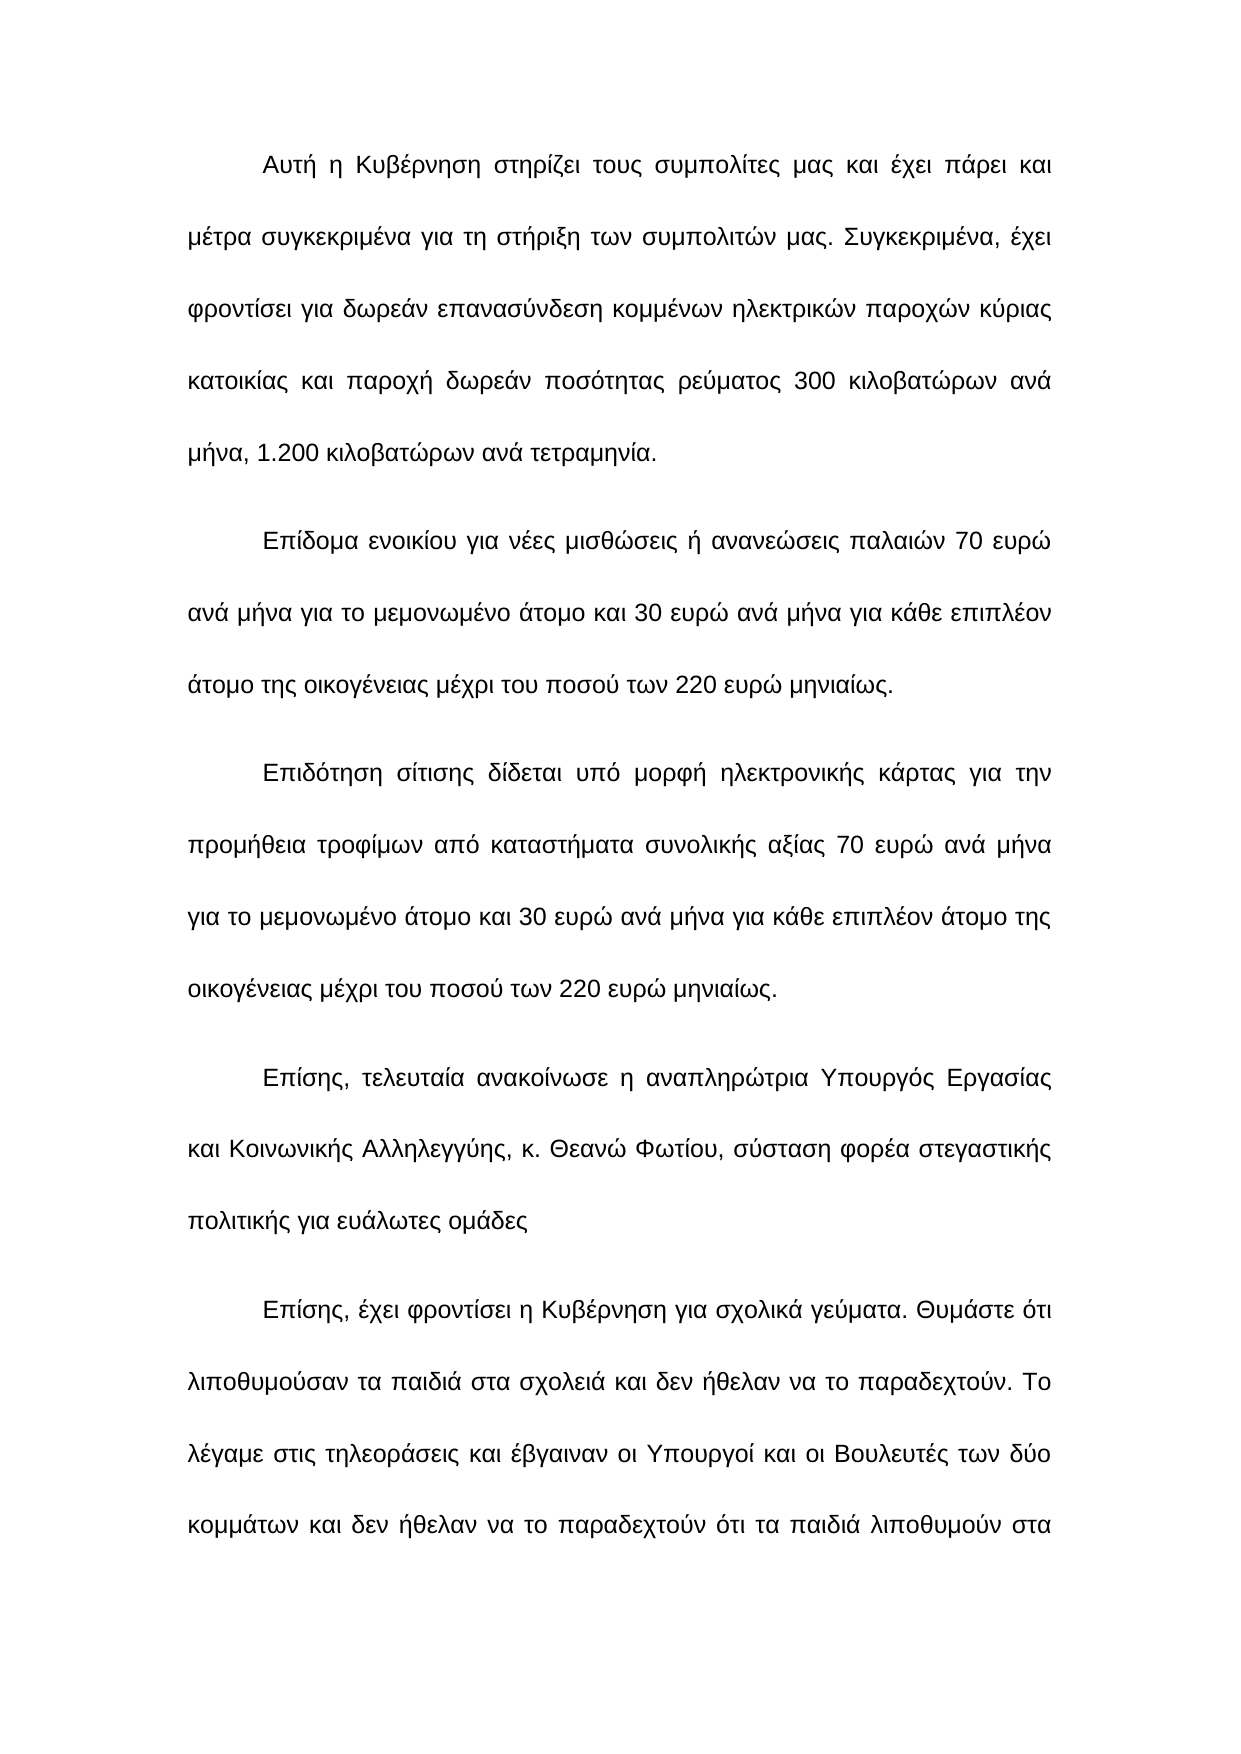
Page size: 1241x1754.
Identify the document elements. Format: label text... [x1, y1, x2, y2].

text Επίσης, τελευταία ανακοίνωσε η αναπληρώτρια Υπουργός Εργασίας και Κοινωνικής Αλληλεγγύης, κ. Θεανώ Φωτίου, σύσταση φορέα στεγαστικής πολιτικής για ευάλωτες ομάδες [187, 1062, 1053, 1235]
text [187, 1295, 1053, 1539]
text Αυτή η Κυβέρνηση στηρίζει τους συμπολίτες μας και έχει πάρει και μέτρα συγκεκριμένα για τη στήριξη των συμπολιτών μας. Συγκεκριμένα, έχει φροντίσει για δωρεάν επανασύνδεση κομμένων ηλεκτρικών παροχών κύριας κατοικίας και παροχή δωρεάν ποσότητας ρεύματος 300 κιλοβατώρων ανά μήνα, 1.200 κιλοβατώρων ανά τετραμηνία. [187, 150, 1053, 466]
text Επιδότηση σίτισης δίδεται υπό μορφή ηλεκτρονικής κάρτας για την προμήθεια τροφίμων από καταστήματα συνολικής αξίας 70 ευρώ ανά μήνα για το μεμονωμένο άτομο και 30 ευρώ ανά μήνα για κάθε επιπλέον άτομο της οικογένειας μέχρι του ποσού των 220 ευρώ μηνιαίως. [187, 758, 1053, 1003]
text Επίδομα ενοικίου για νέες μισθώσεις ή ανανεώσεις παλαιών 70 ευρώ ανά μήνα για το μεμονωμένο άτομο και 30 ευρώ ανά μήνα για κάθε επιπλέον άτομο της οικογένειας μέχρι του ποσού των 220 ευρώ μηνιαίως. [187, 526, 1053, 698]
